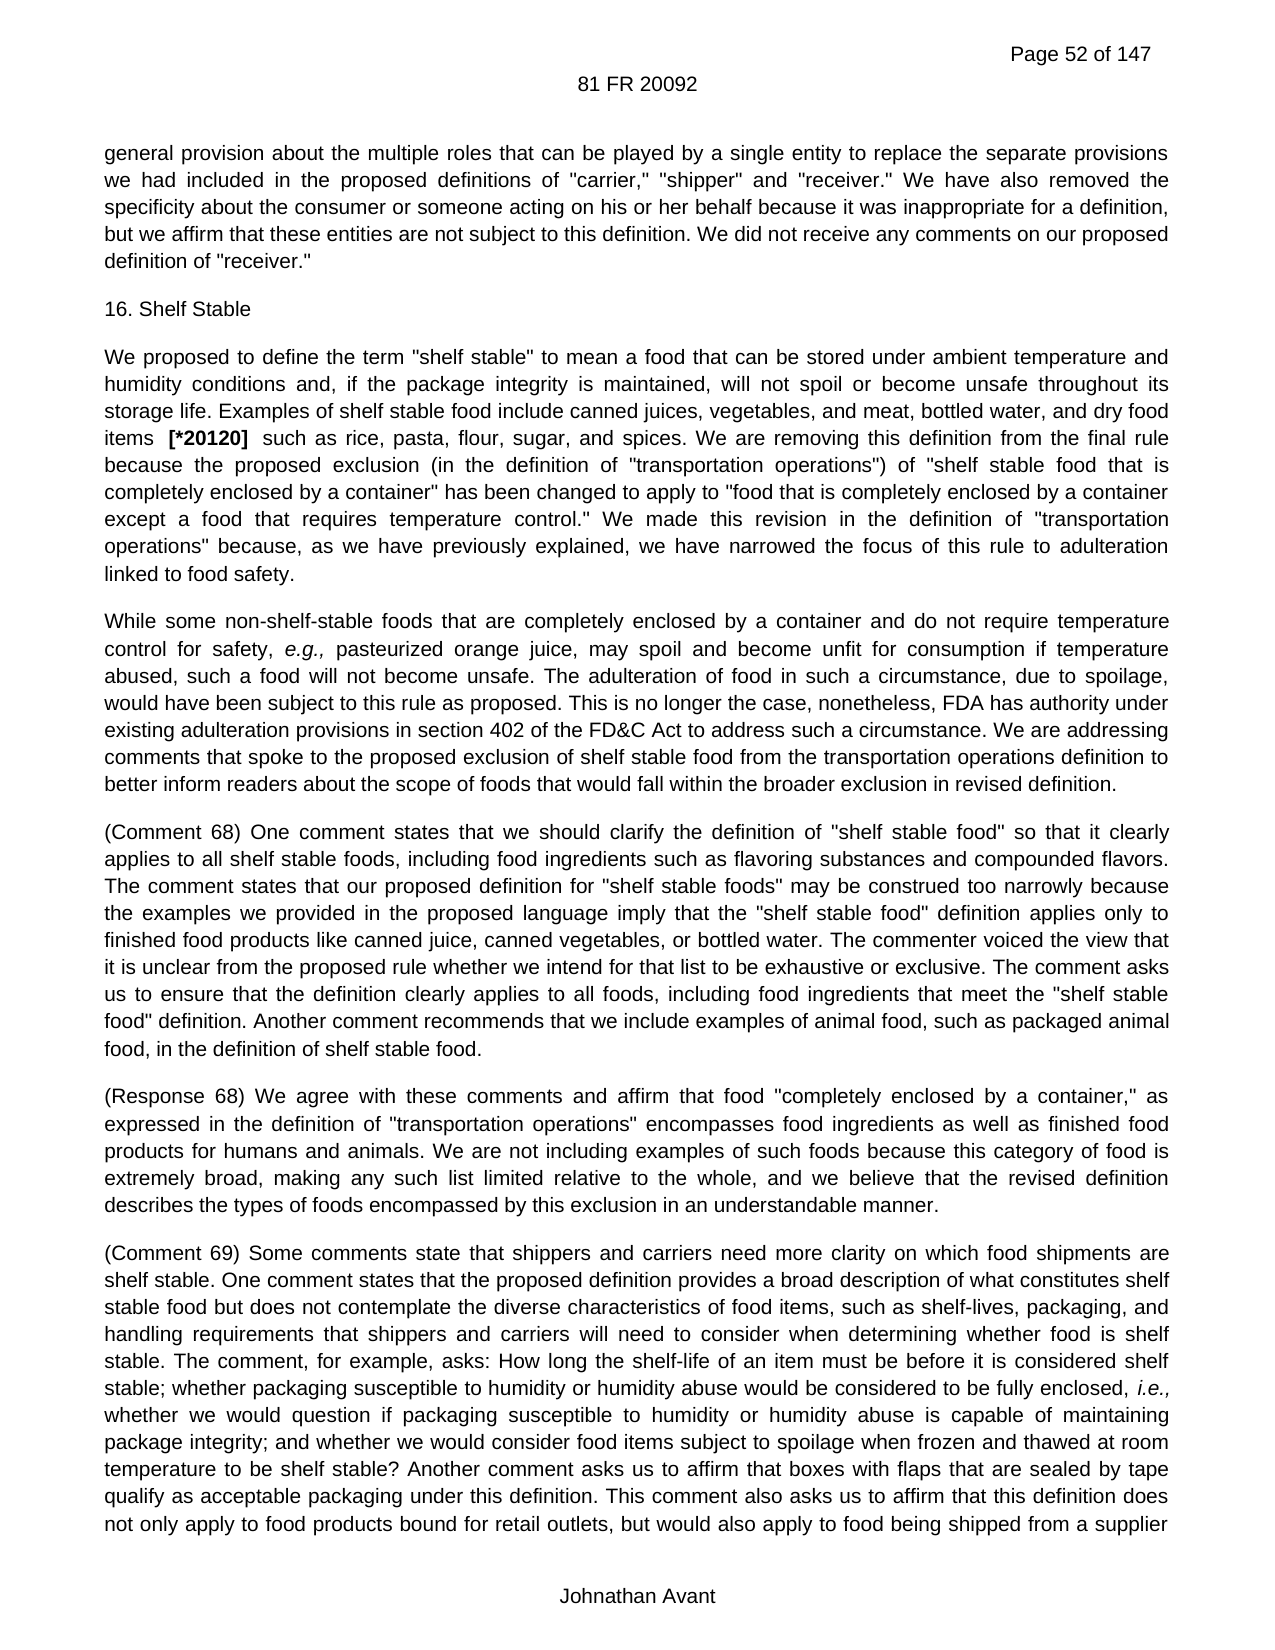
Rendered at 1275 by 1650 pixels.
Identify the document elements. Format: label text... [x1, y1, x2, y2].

text (Comment 68) One comment states that we should clarify the definition of "shelf stable food" so that it clearly applies to all shelf stable foods, including food ingredients such as flavoring substances and compounded flavors. The comment states that our proposed definition for "shelf stable foods" may be construed too narrowly because the examples we provided in the proposed language imply that the "shelf stable food" definition applies only to finished food products like canned juice, canned vegetables, or bottled water. The commenter voiced the view that it is unclear from the proposed rule whether we intend for that list to be exhaustive or exclusive. The comment asks us to ensure that the definition clearly applies to all foods, including food ingredients that meet the "shelf stable food" definition. Another comment recommends that we include examples of animal food, such as packaged animal food, in the definition of shelf stable food. [104, 817, 1171, 1060]
text We proposed to define the term "shelf stable" to mean a food that can be stored under ambient temperature and humidity conditions and, if the package integrity is maintained, will not spoil or become unsafe throughout its storage life. Examples of shelf stable food include canned juices, vegetables, and meat, bottled water, and dry food items [*20120] such as rice, pasta, flour, sugar, and spices. We are removing this definition from the final rule because the proposed exclusion (in the definition of "transportation operations") of "shelf stable food that is completely enclosed by a container" has been changed to apply to "food that is completely enclosed by a container except a food that requires temperature control." We made this revision in the definition of "transportation operations" because, as we have previously explained, we have narrowed the focus of this rule to adulteration linked to food safety. [104, 342, 1171, 585]
text 16. Shelf Stable [104, 294, 1171, 321]
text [104, 137, 1171, 273]
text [104, 1237, 1171, 1535]
text (Response 68) We agree with these comments and affirm that food "completely enclosed by a container," as expressed in the definition of "transportation operations" encompasses food ingredients as well as finished food products for humans and animals. We are not including examples of such foods because this category of food is extremely broad, making any such list limited relative to the whole, and we believe that the revised definition describes the types of foods encompassed by this exclusion in an understandable manner. [104, 1081, 1171, 1217]
text While some non-shelf-stable foods that are completely enclosed by a container and do not require temperature control for safety, e.g., pasteurized orange juice, may spoil and become unfit for consumption if temperature abused, such a food will not become unsafe. The adulteration of food in such a circumstance, due to spoilage, would have been subject to this rule as proposed. This is no longer the case, nonetheless, FDA has authority under existing adulteration provisions in section 402 of the FD&C Act to address such a circumstance. We are addressing comments that spoke to the proposed exclusion of shelf stable food from the transportation operations definition to better inform readers about the scope of foods that would fall within the broader exclusion in revised definition. [104, 606, 1171, 796]
